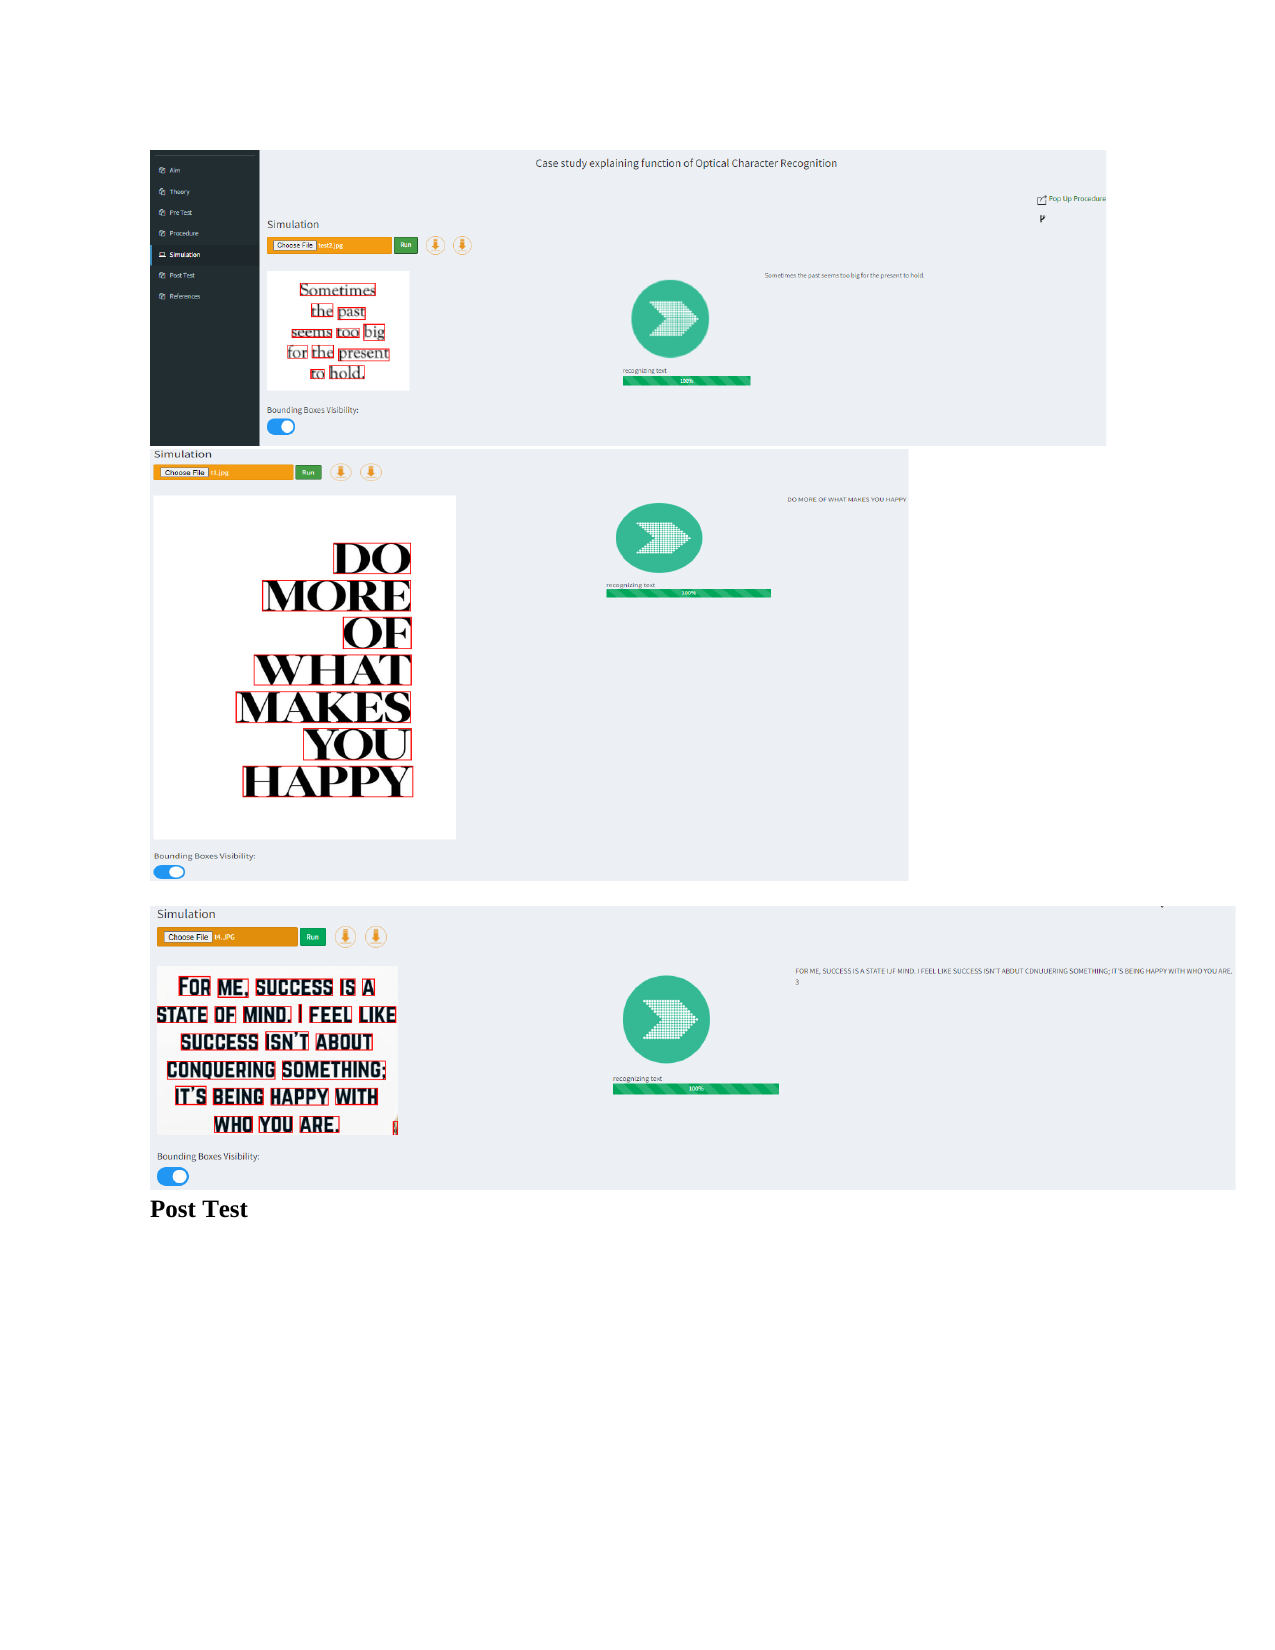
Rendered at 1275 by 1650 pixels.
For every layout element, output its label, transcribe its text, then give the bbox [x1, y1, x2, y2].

text Post Test [150, 1190, 1125, 1223]
picture [150, 906, 1236, 1190]
picture [150, 150, 1107, 446]
picture [150, 449, 909, 881]
